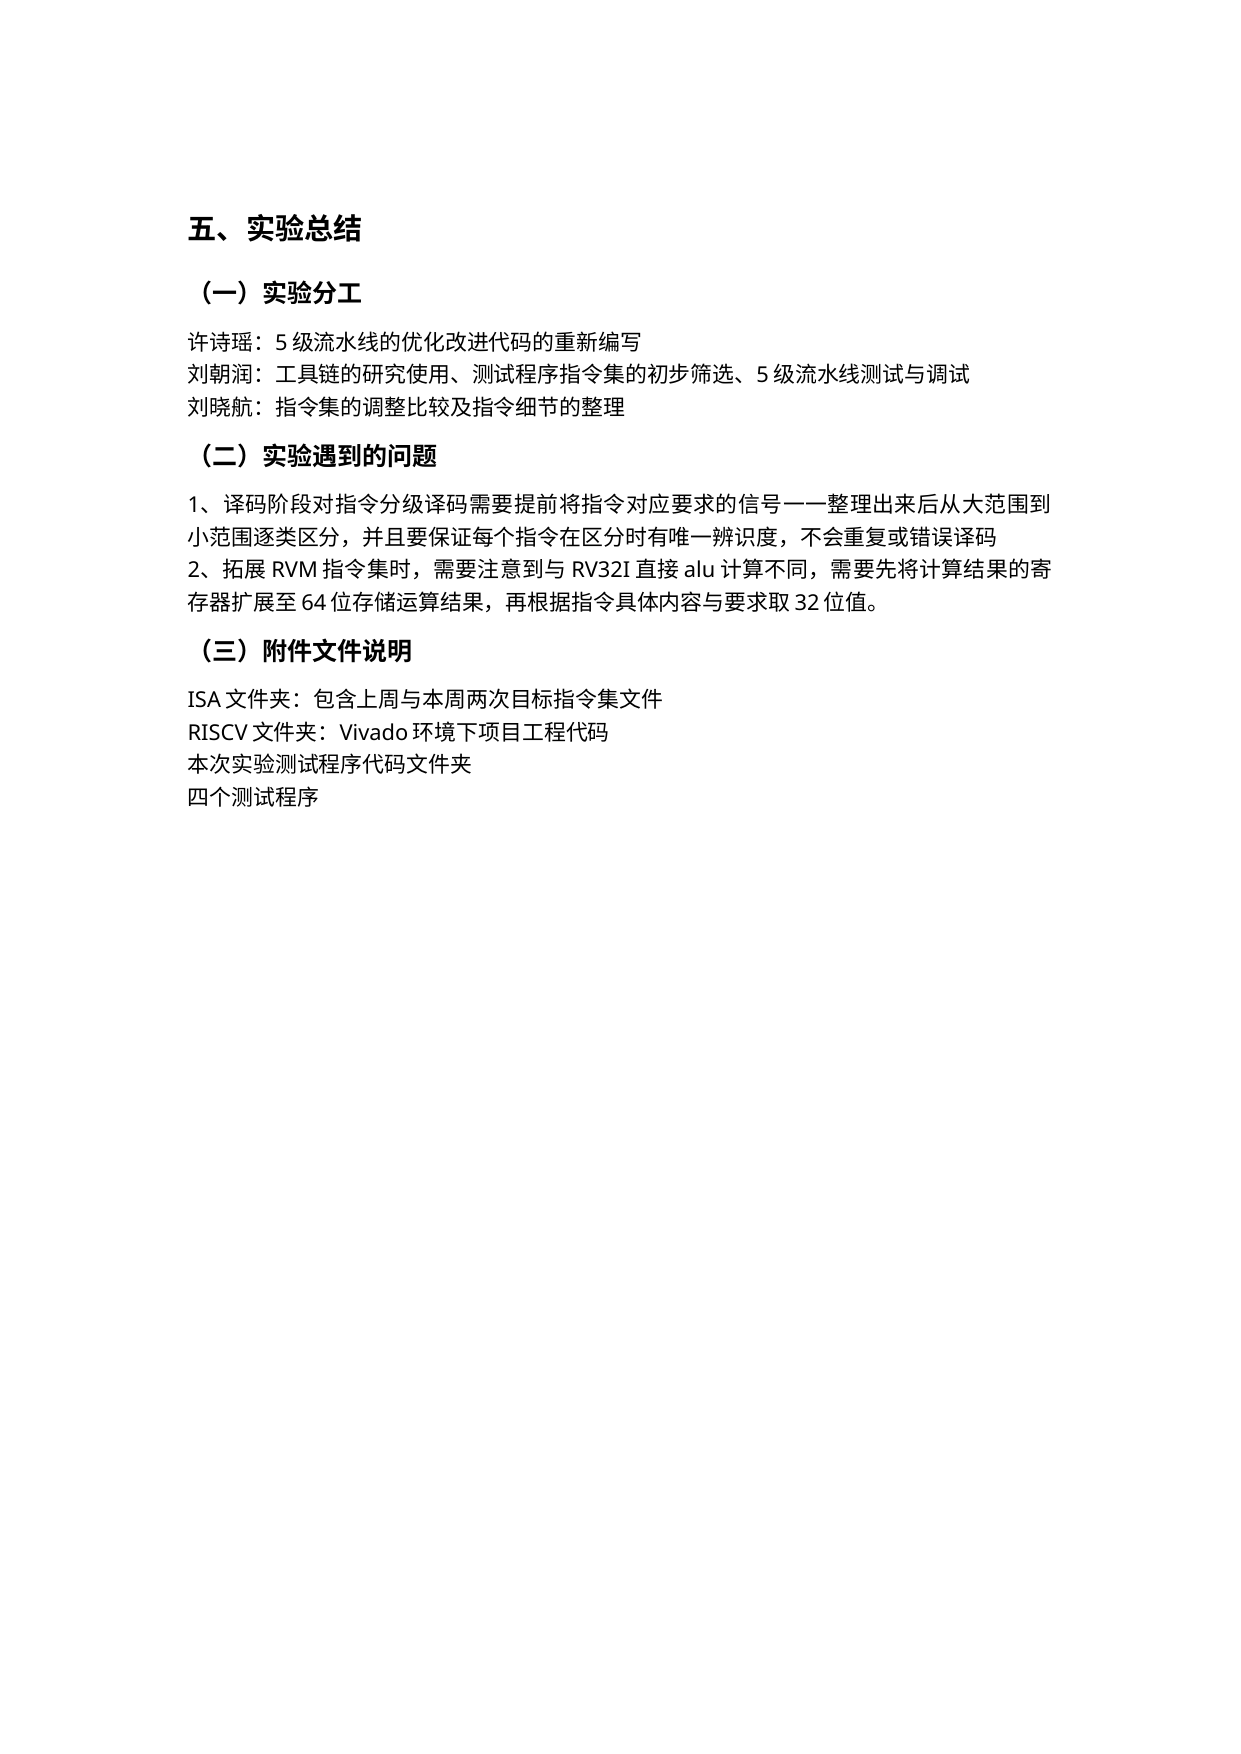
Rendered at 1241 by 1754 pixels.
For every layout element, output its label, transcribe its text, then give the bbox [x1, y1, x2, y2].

text 刘朝润：工具链的研究使用、测试程序指令集的初步筛选、5级流水线测试与调试 [187, 357, 1053, 389]
text （一）实验分工 [187, 259, 1053, 324]
text （二）实验遇到的问题 [187, 422, 1053, 487]
text 四个测试程序 [187, 779, 1053, 812]
text 本次实验测试程序代码文件夹 [187, 747, 1053, 779]
text ISA文件夹：包含上周与本周两次目标指令集文件 [187, 682, 1053, 714]
text 1、译码阶段对指令分级译码需要提前将指令对应要求的信号一一整理出来后从大范围到小范围逐类区分，并且要保证每个指令在区分时有唯一辨识度，不会重复或错误译码 [187, 487, 1053, 552]
text 许诗瑶：5级流水线的优化改进代码的重新编写 [187, 324, 1053, 357]
text 五、实验总结 [187, 194, 1053, 259]
text RISCV文件夹：Vivado环境下项目工程代码 [187, 714, 1053, 747]
text 刘晓航：指令集的调整比较及指令细节的整理 [187, 389, 1053, 422]
text （三）附件文件说明 [187, 617, 1053, 682]
text 2、拓展RVM指令集时，需要注意到与RV32I直接alu计算不同，需要先将计算结果的寄存器扩展至64位存储运算结果，再根据指令具体内容与要求取32位值。 [187, 552, 1053, 617]
